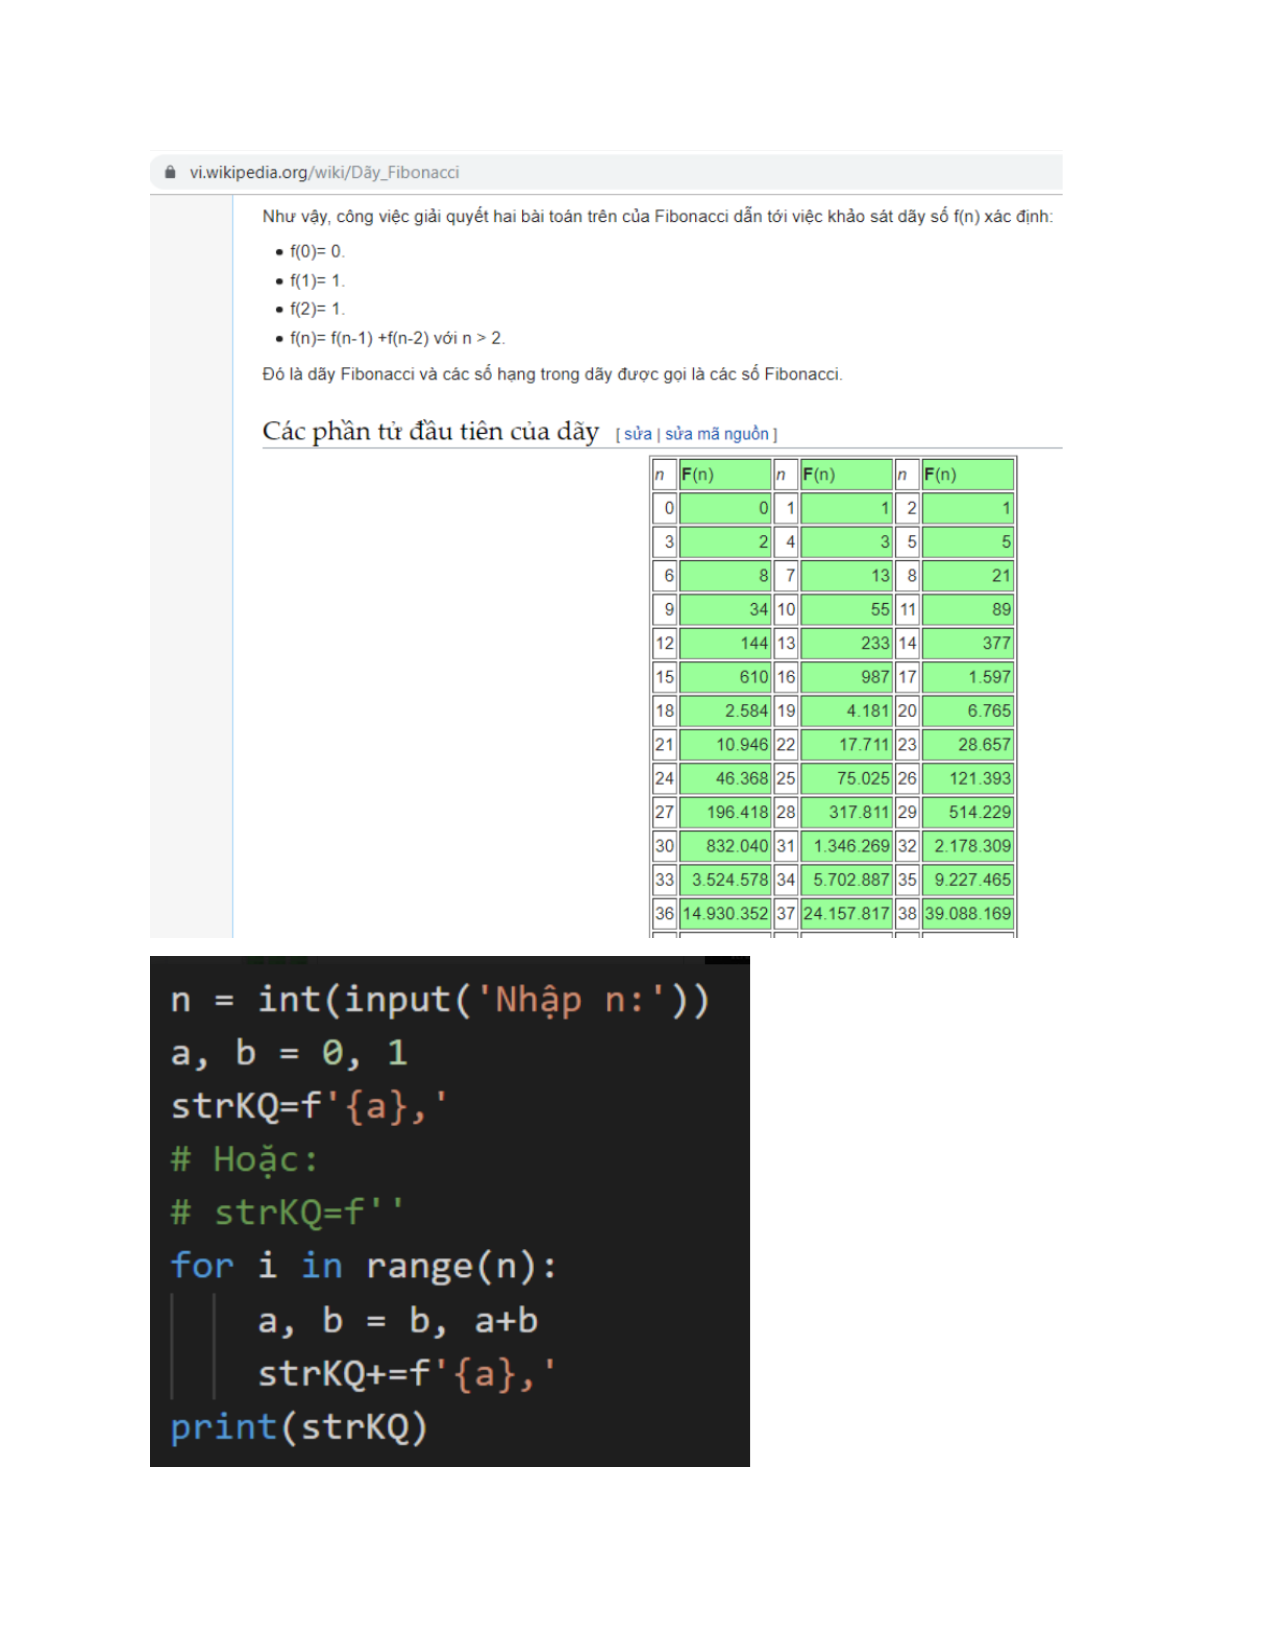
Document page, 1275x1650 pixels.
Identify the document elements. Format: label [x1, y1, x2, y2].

picture [150, 956, 750, 1467]
picture [150, 150, 1063, 938]
